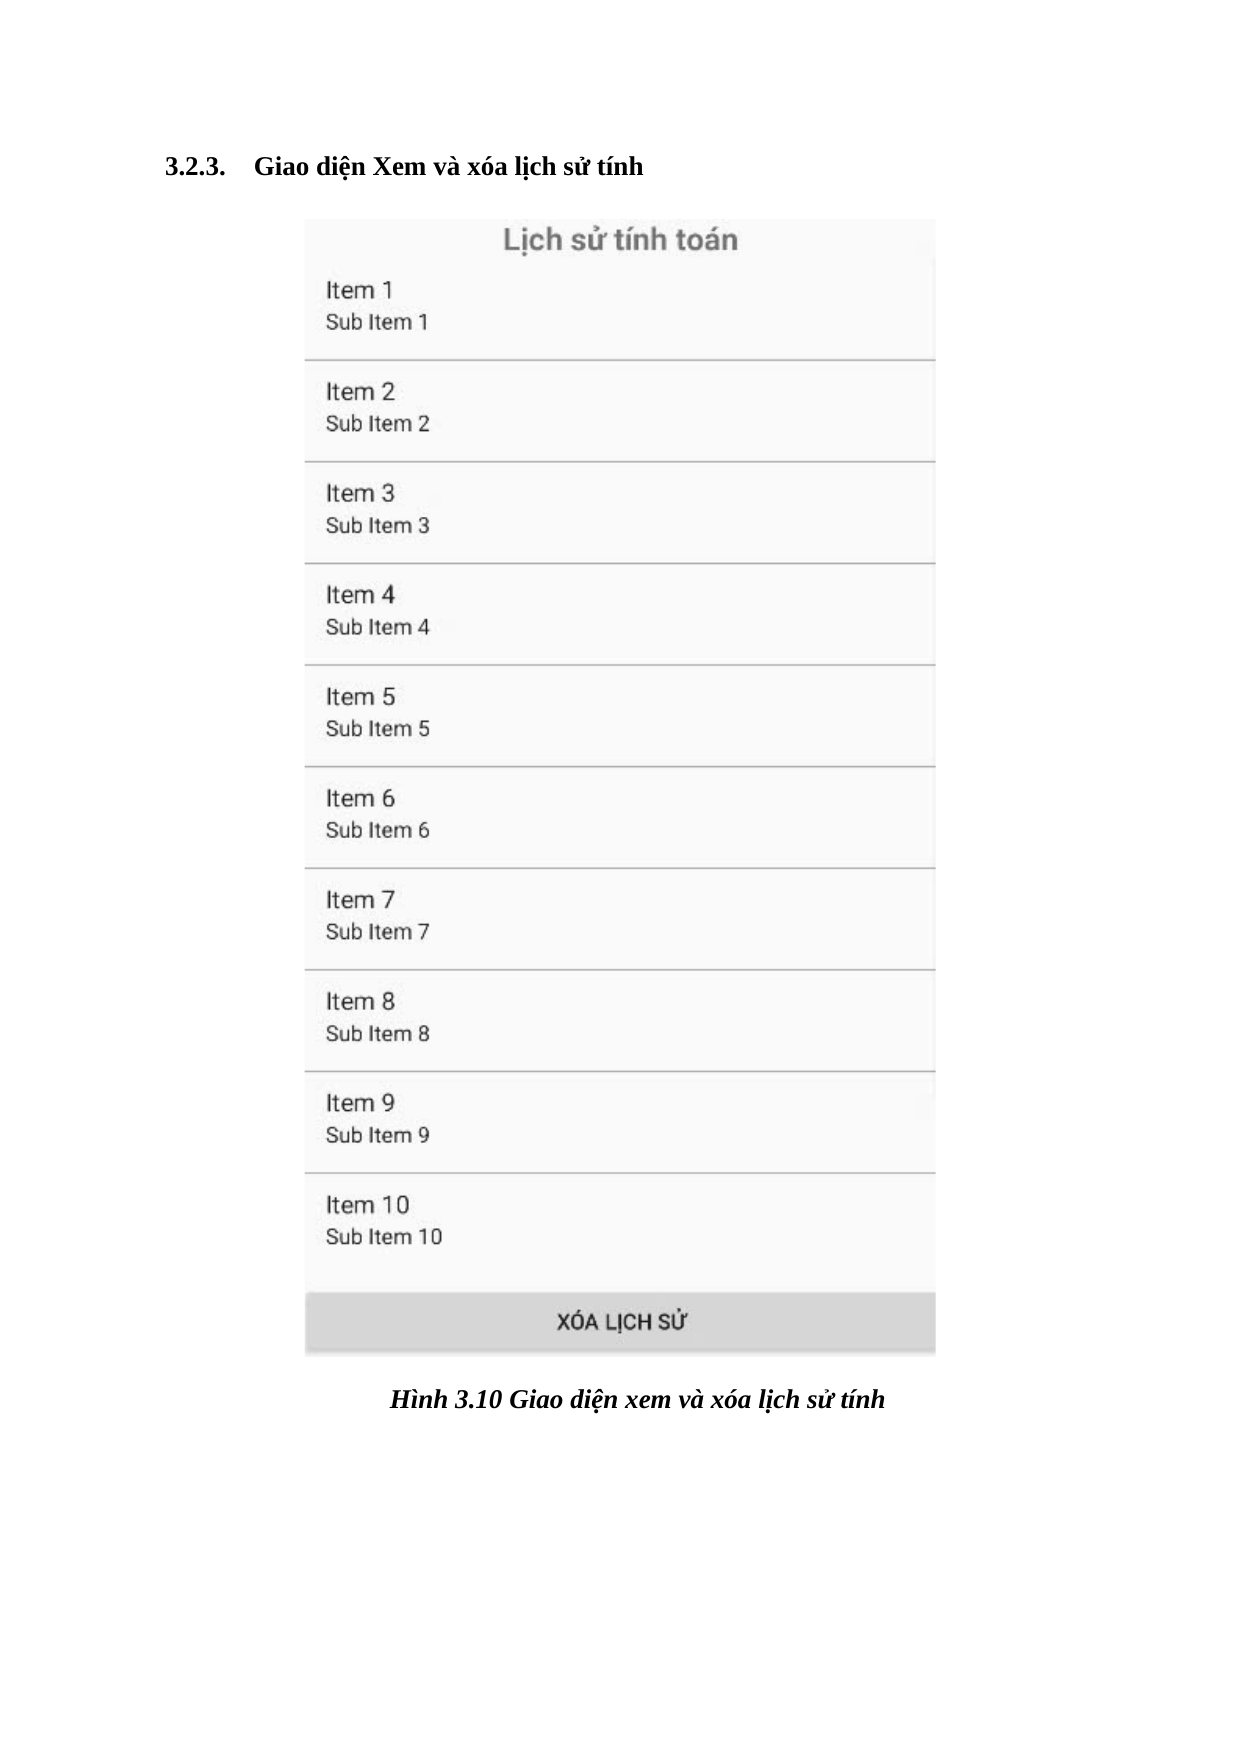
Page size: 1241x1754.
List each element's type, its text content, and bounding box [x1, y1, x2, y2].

subtitle Giao diện Xem và xóa lịch sử tính [165, 150, 1090, 181]
text Hình 3.10 Giao diện xem và xóa lịch sử tính [187, 1383, 1090, 1414]
picture [304, 219, 936, 1357]
